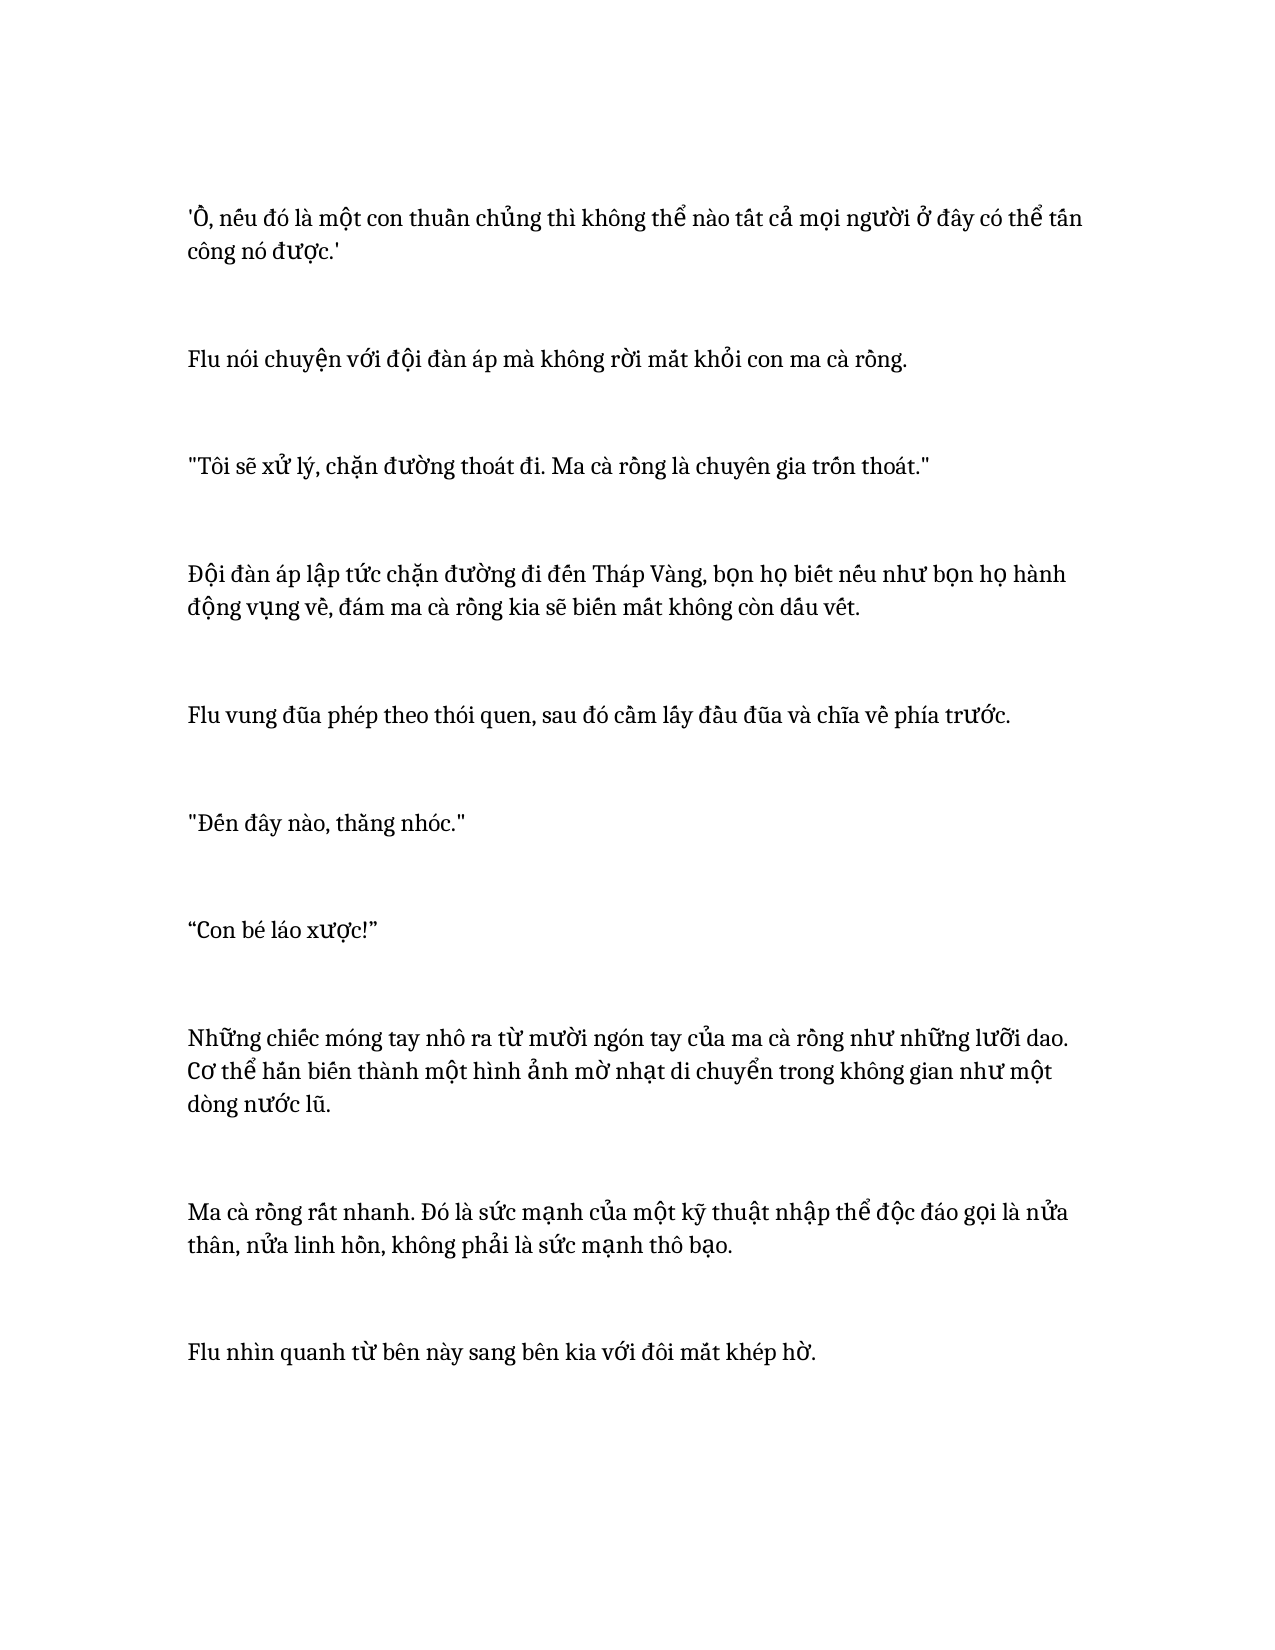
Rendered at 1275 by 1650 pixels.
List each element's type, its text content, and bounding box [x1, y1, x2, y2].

text Đội đàn áp lập tức chặn đường đi đến Tháp Vàng, bọn họ biết nếu như bọn họ hành động vụng về, đám ma cà rồng kia sẽ biến mất không còn dấu vết. [187, 560, 1087, 622]
text "Tôi sẽ xử lý, chặn đường thoát đi. Ma cà rồng là chuyên gia trốn thoát." [187, 452, 1087, 481]
text Flu nói chuyện với đội đàn áp mà không rời mắt khỏi con ma cà rồng. [187, 344, 1087, 373]
text 'Ồ, nếu đó là một con thuần chủng thì không thể nào tất cả mọi người ở đây có thể tấn công nó được.' [187, 204, 1087, 266]
text “Con bé láo xược!” [187, 916, 1087, 945]
text Những chiếc móng tay nhô ra từ mười ngón tay của ma cà rồng như những lưỡi dao. Cơ thể hắn biến thành một hình ảnh mờ nhạt di chuyển trong không gian như một dòng nước lũ. [187, 1024, 1087, 1119]
text Flu vung đũa phép theo thói quen, sau đó cầm lấy đầu đũa và chĩa về phía trước. [187, 701, 1087, 729]
text "Đến đây nào, thằng nhóc." [187, 808, 1087, 837]
text Ma cà rồng rất nhanh. Đó là sức mạnh của một kỹ thuật nhập thể độc đáo gọi là nửa thân, nửa linh hồn, không phải là sức mạnh thô bạo. [187, 1198, 1087, 1259]
text Flu nhìn quanh từ bên này sang bên kia với đôi mắt khép hờ. [187, 1338, 1087, 1367]
